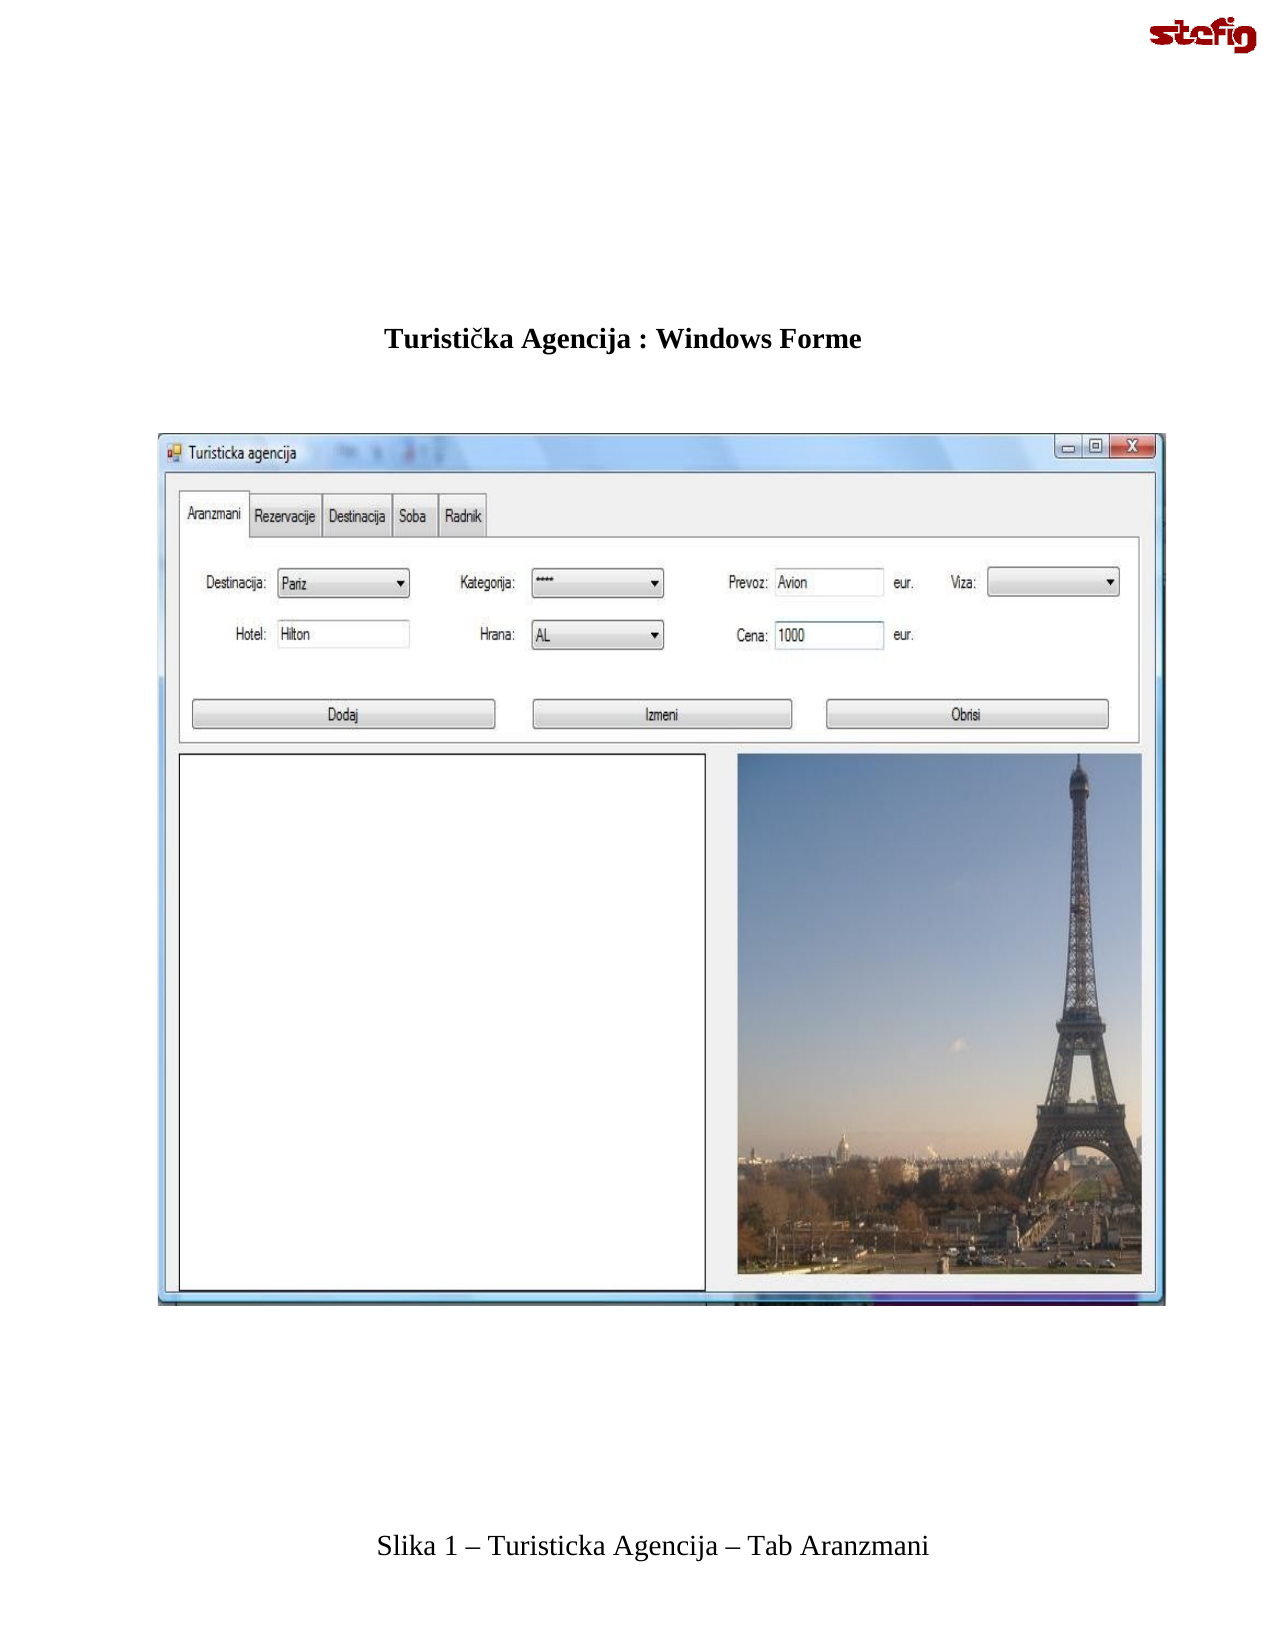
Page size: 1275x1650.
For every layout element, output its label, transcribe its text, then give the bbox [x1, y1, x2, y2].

text Turistička Agencija : Windows Forme [384, 322, 1231, 355]
subtitle Slika 1 – Turisticka Agencija – Tab Aranzmani [376, 1528, 1231, 1562]
picture [1131, 0, 1274, 106]
picture [157, 433, 1167, 1306]
